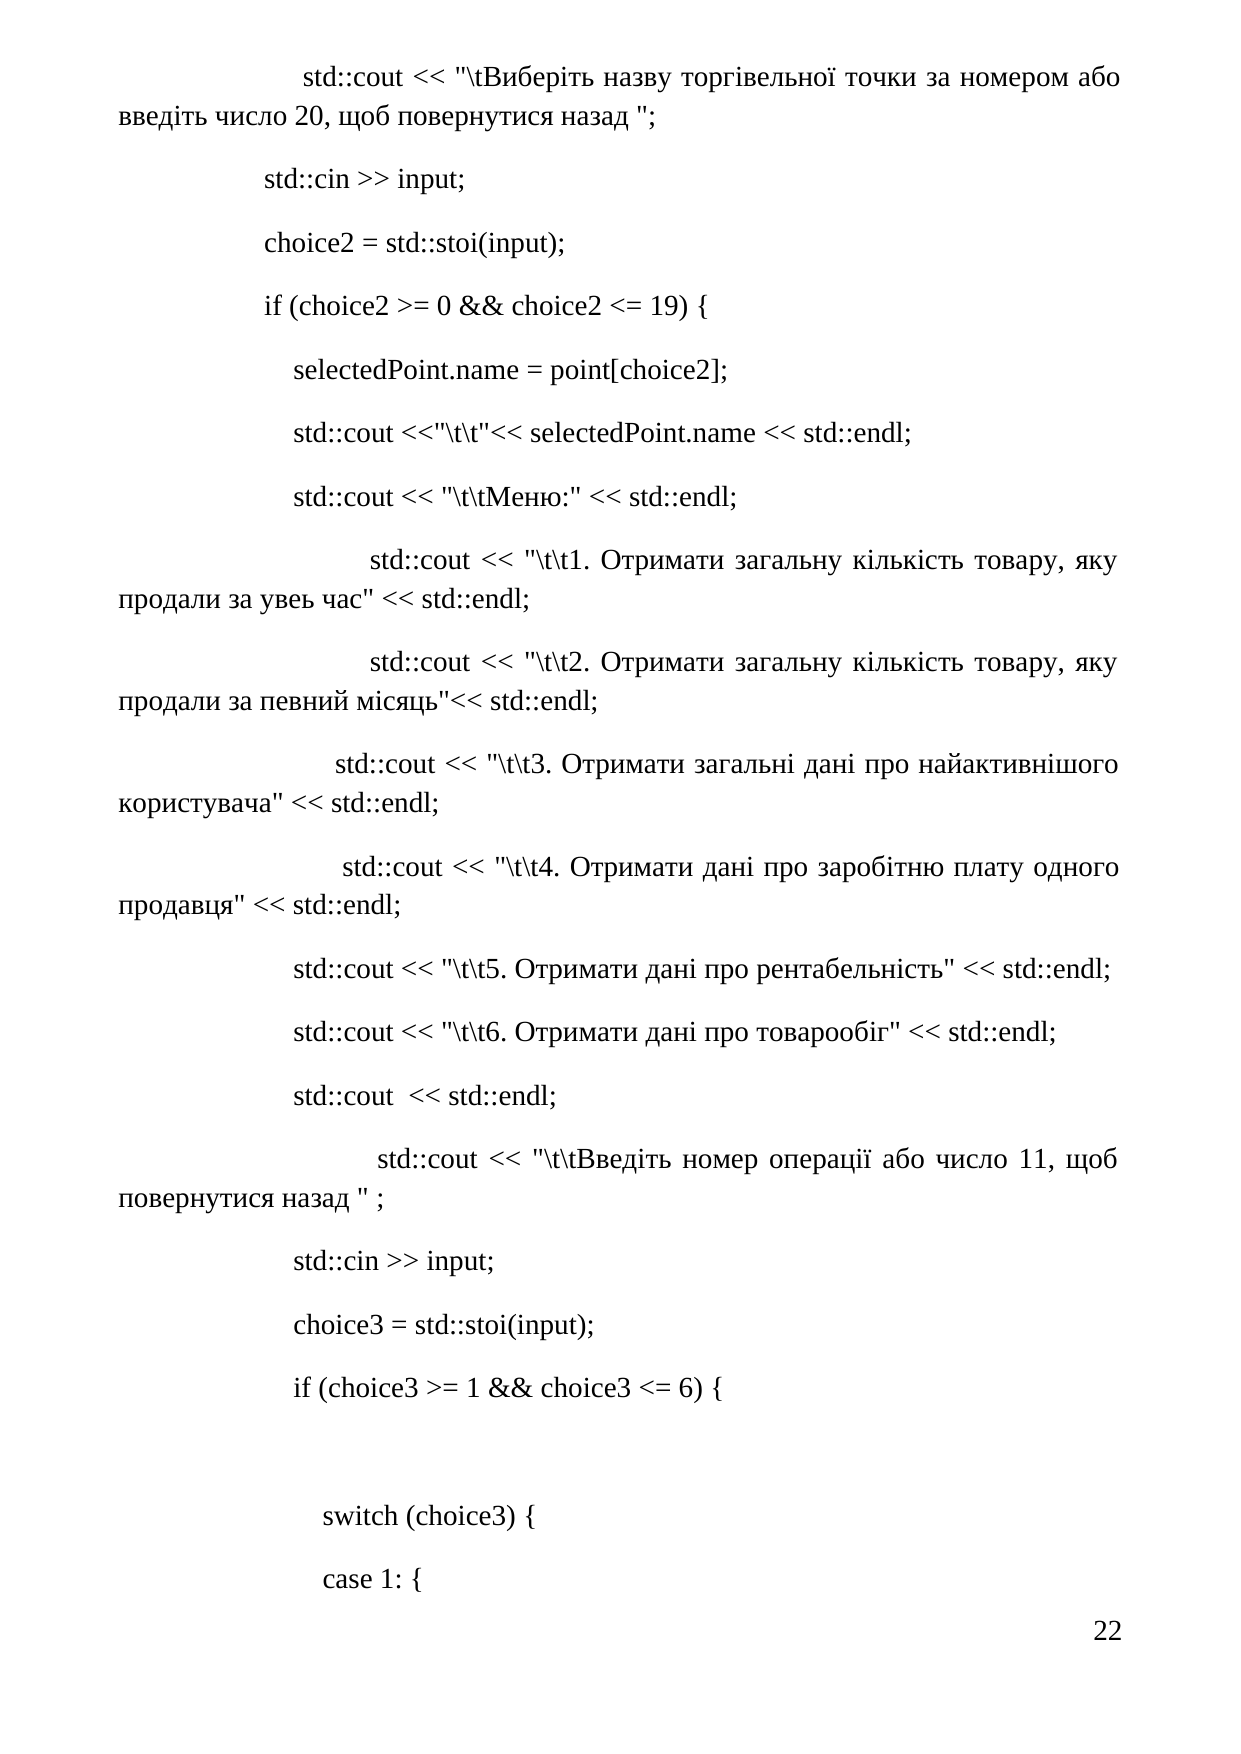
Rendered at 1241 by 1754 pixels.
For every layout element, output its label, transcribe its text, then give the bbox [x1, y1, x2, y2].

text std::cin >> input; [118, 161, 1122, 195]
text std::cin >> input; [118, 1243, 1122, 1277]
text std::cout << "\t\t6. Отримати дані про товарообіг" << std::endl; [118, 1014, 1122, 1048]
text if (choice3 >= 1 && choice3 <= 6) { [118, 1371, 1122, 1404]
text switch (choice3) { [118, 1498, 1122, 1531]
text std::cout <<"\t\t"<< selectedPoint.name << std::endl; [118, 415, 1122, 449]
text std::cout << std::endl; [118, 1078, 1122, 1111]
text std::cout << "\t\tМеню:" << std::endl; [118, 479, 1122, 512]
text case 1: { [118, 1561, 1122, 1595]
text std::cout << "\tВиберіть назву торгівельної точки за номером або введіть число 20, щоб повернутися назад "; [118, 59, 1122, 131]
text selectedPoint.name = point[choice2]; [118, 352, 1122, 385]
text std::cout << "\t\t5. Отримати дані про рентабельність" << std::endl; [118, 951, 1122, 984]
text std::cout << "\t\t1. Отримати загальну кількість товару, яку продали за увеь час" << std::endl; [118, 542, 1122, 614]
text std::cout << "\t\t2. Отримати загальну кількість товару, яку продали за певний місяць"<< std::endl; [118, 644, 1122, 717]
text std::cout << "\t\t3. Отримати загальні дані про найактивнішого користувача" << std::endl; [118, 747, 1122, 819]
text choice3 = std::stoi(input); [118, 1307, 1122, 1341]
text choice2 = std::stoi(input); [118, 225, 1122, 258]
text std::cout << "\t\t4. Отримати дані про заробітню плату одного продавця" << std::endl; [118, 849, 1122, 921]
text std::cout << "\t\tВведіть номер операції або число 11, щоб повернутися назад " ; [118, 1141, 1122, 1213]
text if (choice2 >= 0 && choice2 <= 19) { [118, 288, 1122, 322]
